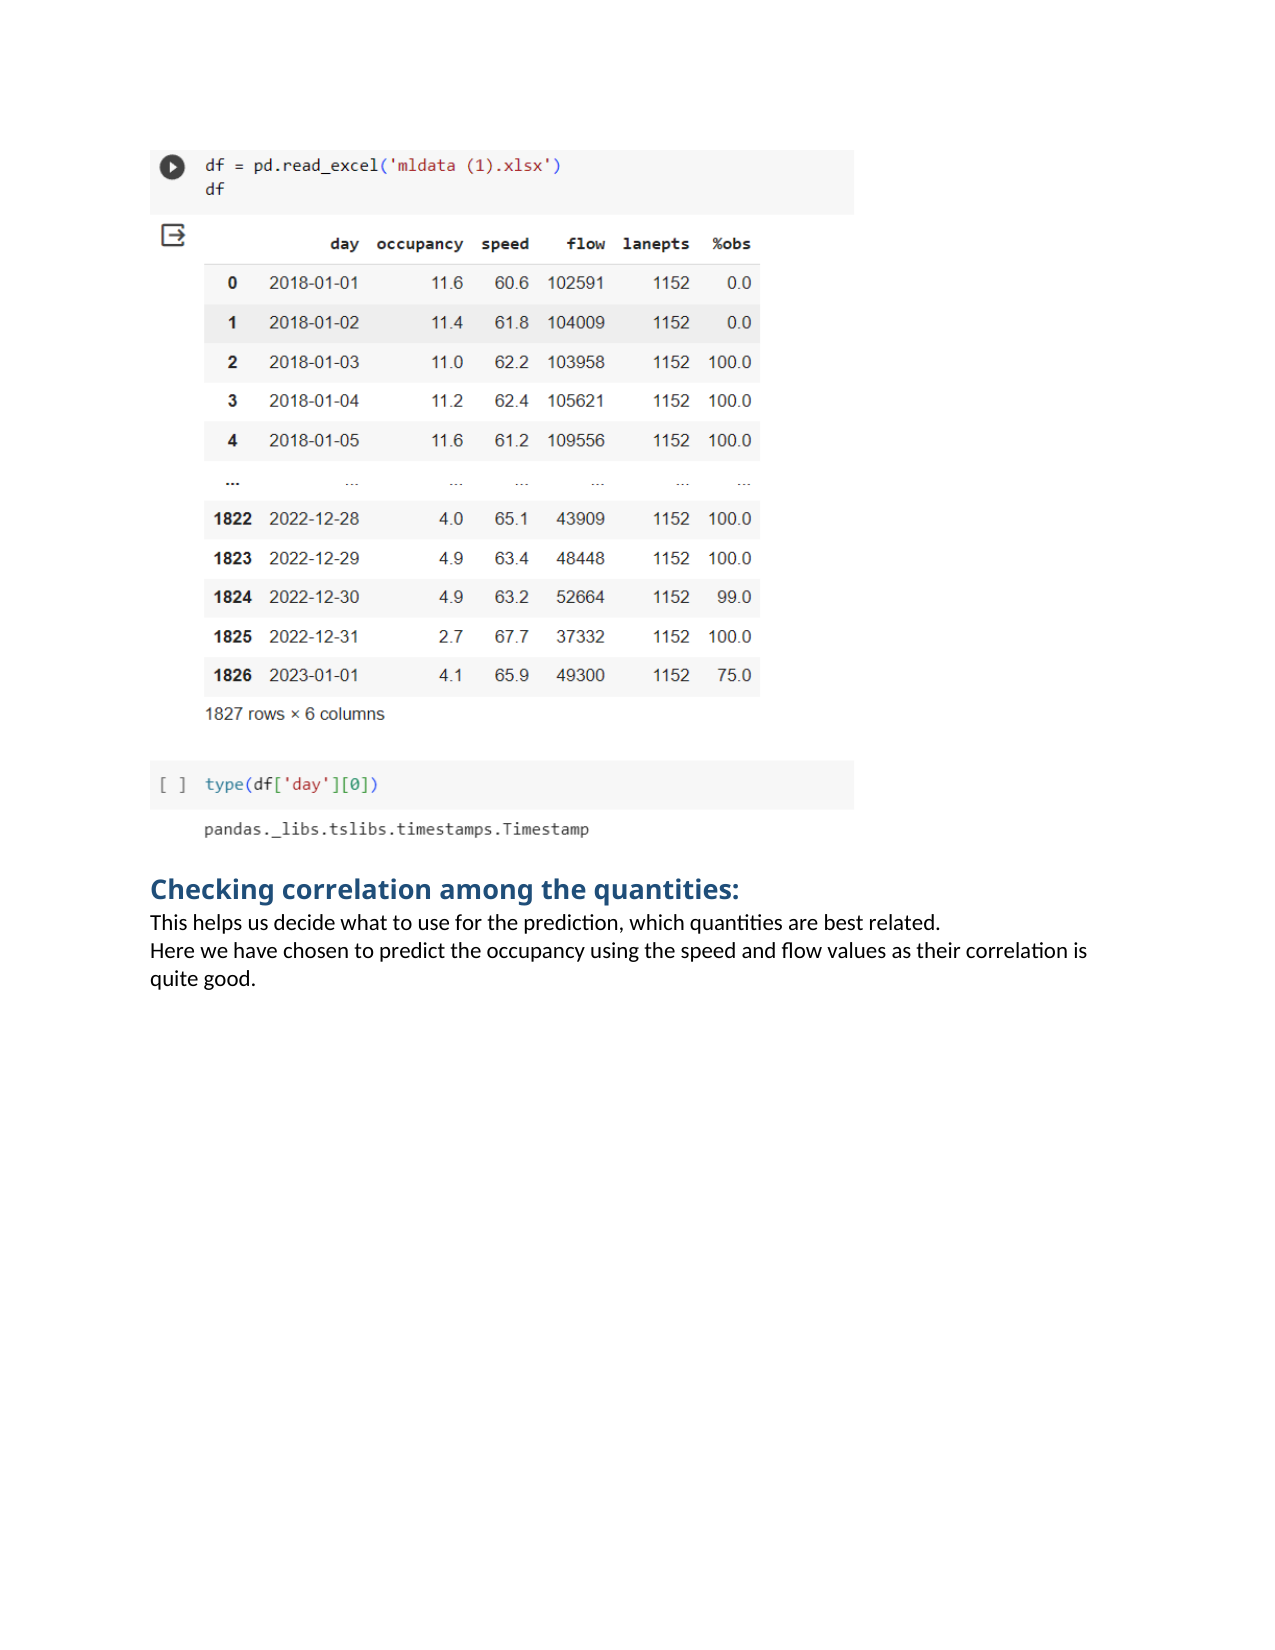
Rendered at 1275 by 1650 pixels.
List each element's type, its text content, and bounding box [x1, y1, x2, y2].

picture [150, 150, 855, 867]
subtitle Checking correlation among the quantities: [150, 871, 1125, 908]
text This helps us decide what to use for the prediction, which quantities are best related. [150, 908, 1125, 936]
text Here we have chosen to predict the occupancy using the speed and flow values as their correlation is quite good. [150, 936, 1125, 992]
